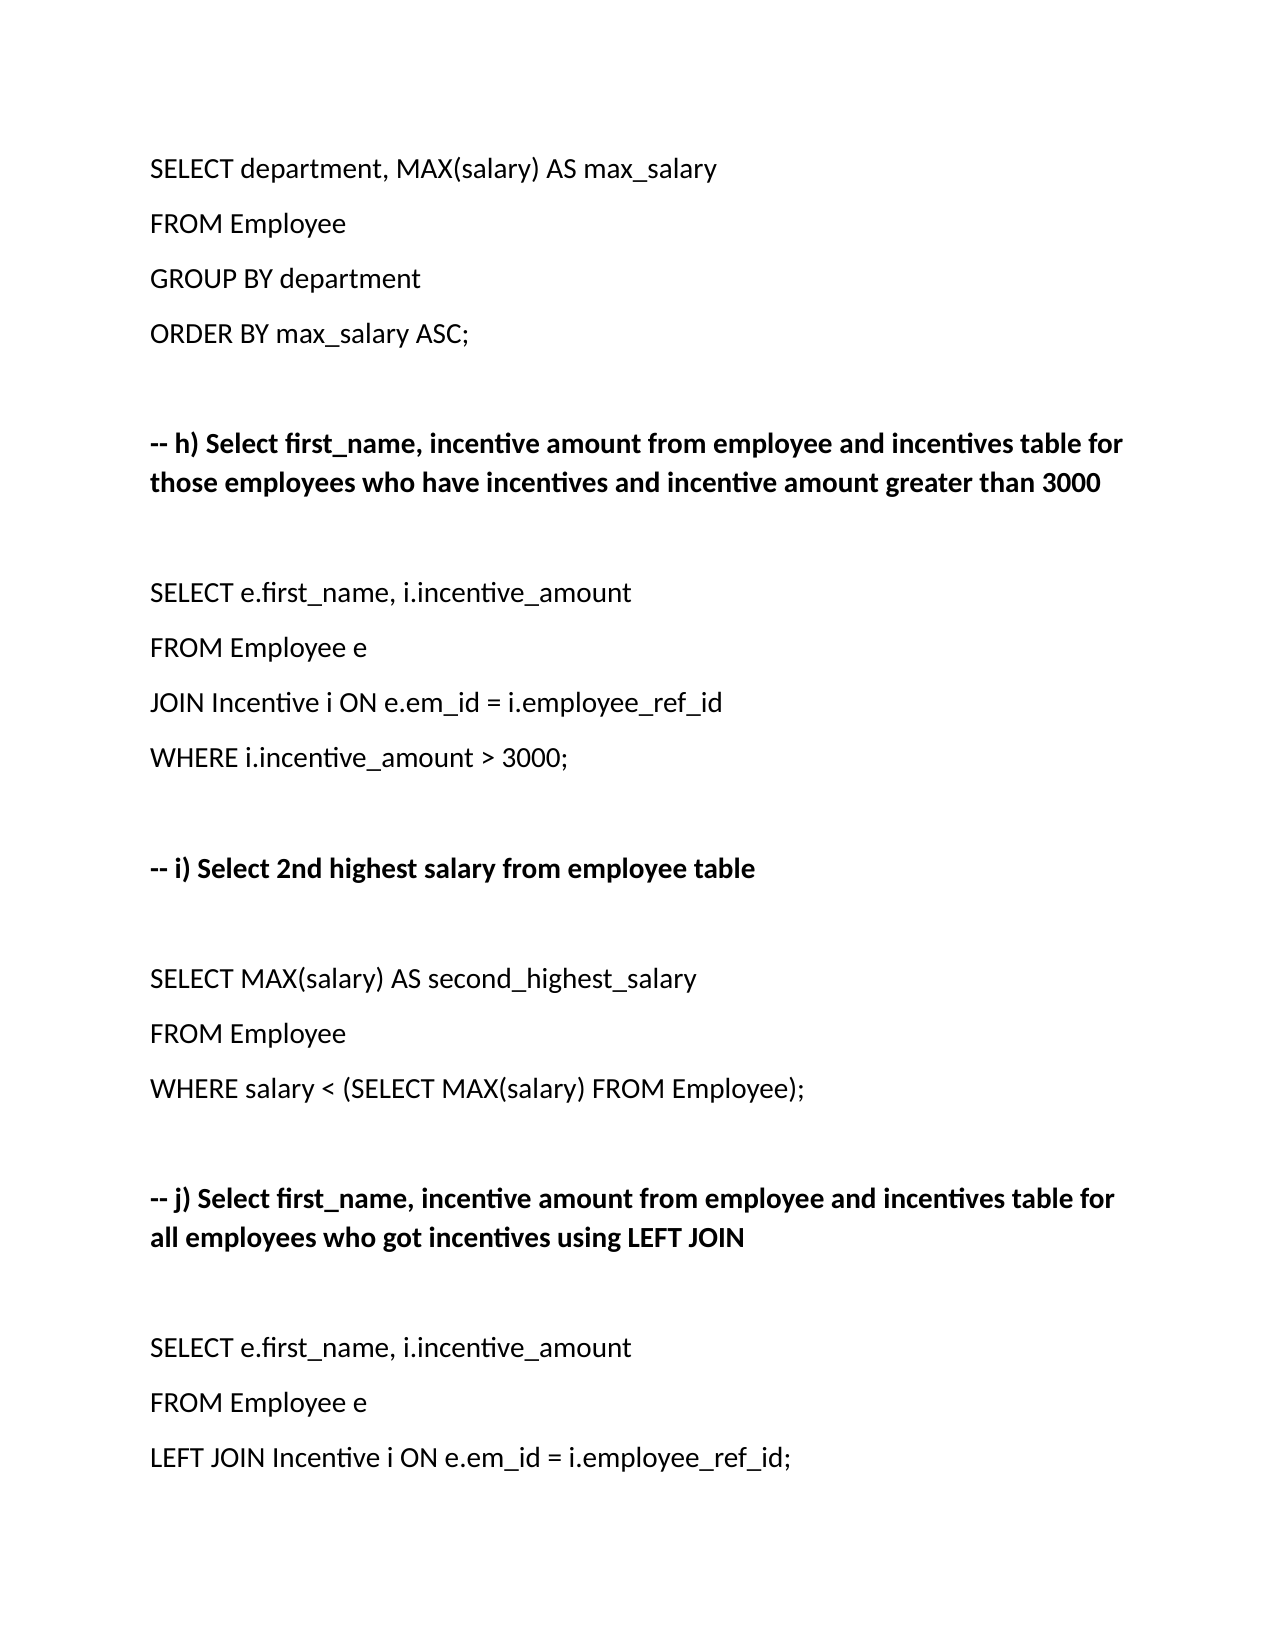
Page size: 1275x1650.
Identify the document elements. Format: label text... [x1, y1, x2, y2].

text -- h) Select first_name, incentive amount from employee and incentives table for those employees who have incentives and incentive amount greater than 3000 [150, 426, 1125, 499]
text -- j) Select first_name, incentive amount from employee and incentives table for all employees who got incentives using LEFT JOIN [150, 1180, 1125, 1254]
text -- i) Select 2nd highest salary from employee table [150, 850, 1125, 885]
text WHERE salary < (SELECT MAX(salary) FROM Employee); [150, 1070, 1125, 1106]
text SELECT MAX(salary) AS second_highest_salary [150, 960, 1125, 996]
text LEFT JOIN Incentive i ON e.em_id = i.employee_ref_id; [150, 1439, 1125, 1475]
text SELECT department, MAX(salary) AS max_salary [150, 150, 1125, 186]
text FROM Employee [150, 1015, 1125, 1051]
text FROM Employee e [150, 629, 1125, 665]
text WHERE i.incentive_amount > 3000; [150, 739, 1125, 775]
text ORDER BY max_salary ASC; [150, 315, 1125, 351]
text FROM Employee [150, 205, 1125, 241]
text JOIN Incentive i ON e.em_id = i.employee_ref_id [150, 684, 1125, 720]
text GROUP BY department [150, 260, 1125, 296]
text SELECT e.first_name, i.incentive_amount [150, 574, 1125, 610]
text FROM Employee e [150, 1384, 1125, 1420]
text SELECT e.first_name, i.incentive_amount [150, 1329, 1125, 1364]
